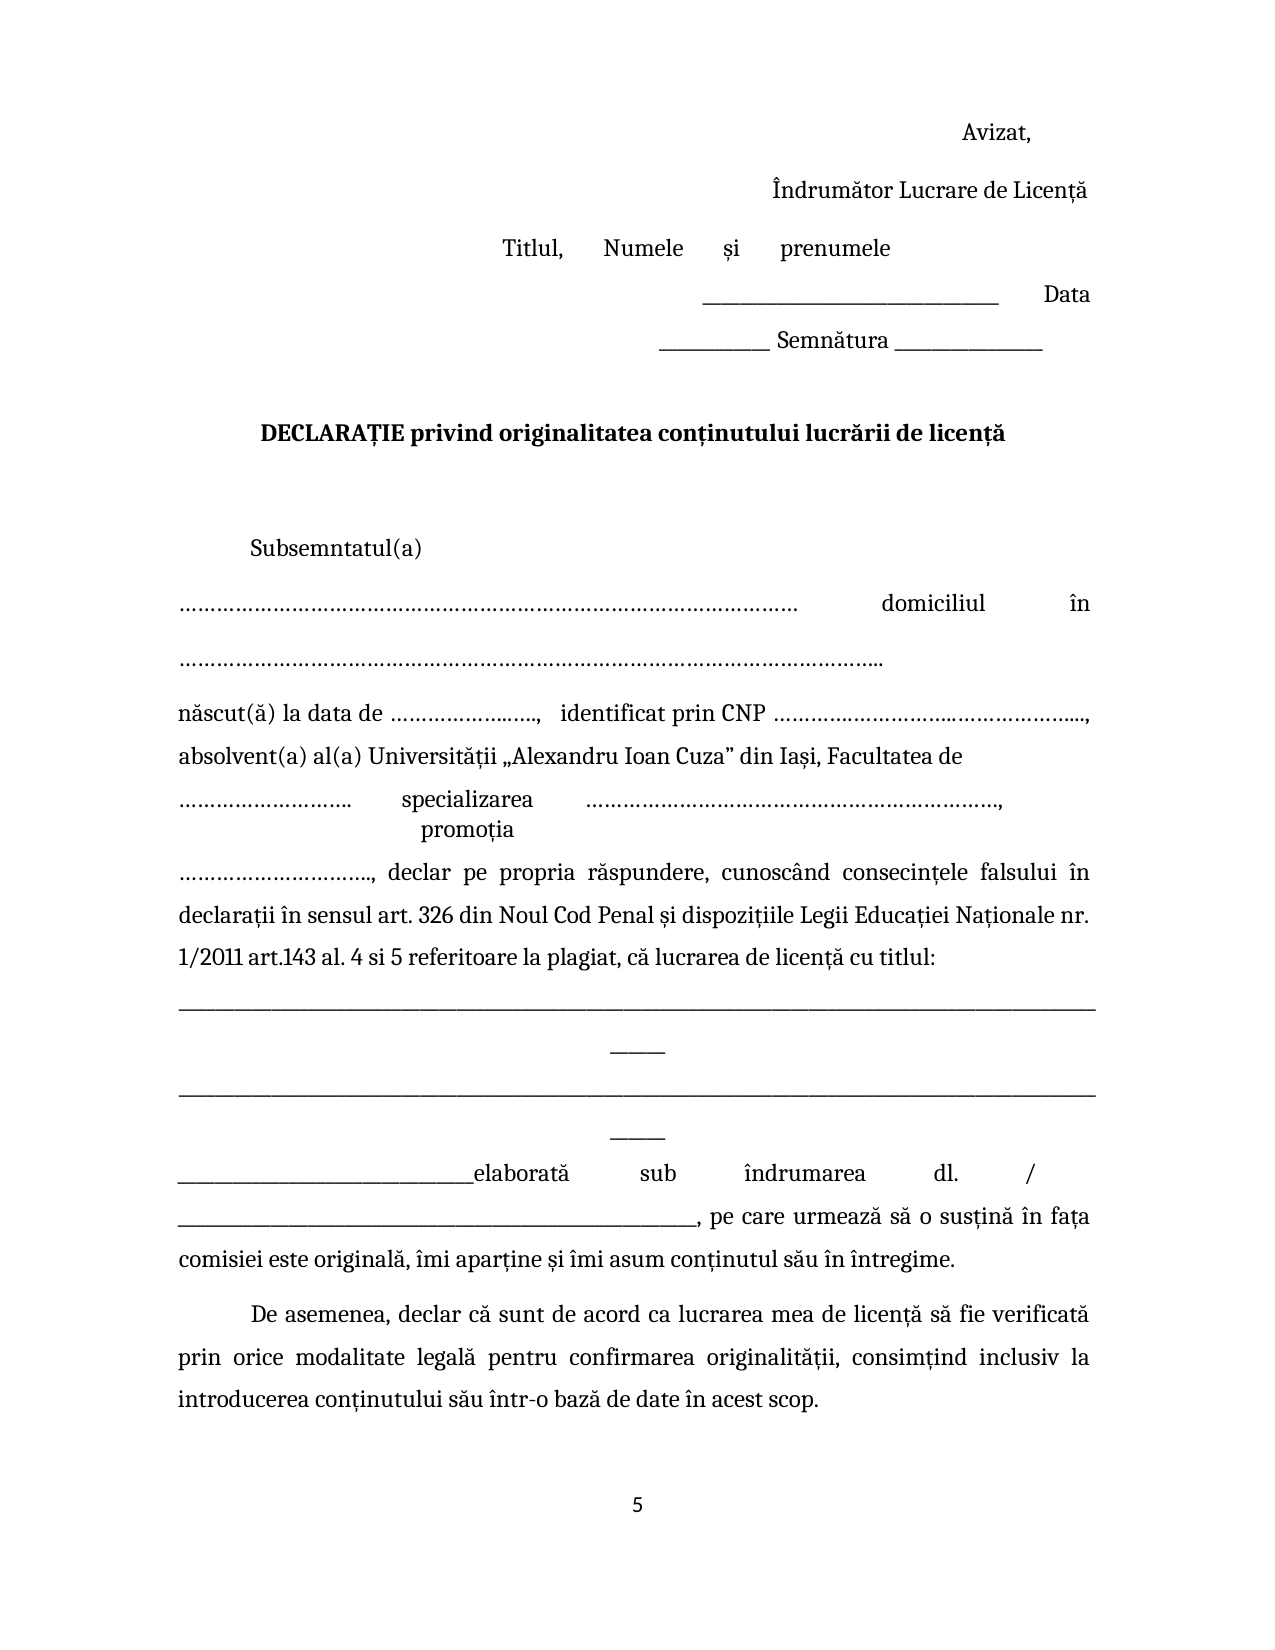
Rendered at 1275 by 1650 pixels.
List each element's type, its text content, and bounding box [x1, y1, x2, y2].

text Avizat, [177, 118, 1031, 147]
text De asemenea, declar că sunt de acord ca lucrarea mea de licență să fie verificată prin orice modalitate legală pentru confirmarea originalității, consimțind inclusiv la introducerea conținutului său într-o bază de date în acest scop. [178, 1300, 1091, 1414]
text Titlul, Numele și prenumele ________________________________ Data ____________ Semnătura ________________ [502, 234, 1091, 355]
text DECLARAȚIE privind originalitatea conținutului lucrării de licență [177, 419, 1089, 448]
text născut(ă) la data de ………………..…., identificat prin CNP ………….……………..………………..., absolvent(a) al(a) Universității „Alexandru Ioan Cuza” din Iași, Facultatea de [178, 699, 1091, 771]
text …………………………., declar pe propria răspundere, cunoscând consecințele falsului în declarații în sensul art. 326 din Noul Cod Penal și dispozițiile Legii Educației Naționale nr. 1/2011 art.143 al. 4 si 5 referitoare la plagiat, că lucrarea de licență cu titlul: [178, 858, 1091, 972]
text ________________________________________________________, pe care urmează să o susțină în fața comisiei este originală, îmi aparține și îmi asum conținutul său în întregime. [178, 1202, 1091, 1273]
text ………………………. specializarea …………………………………………………………, promoția [177, 785, 1098, 843]
text ________________________________elaborată sub îndrumarea dl. / d-na [177, 1158, 1098, 1187]
text _________________________________________________________________________________________________________ _________________________________________________________________________________________________________ [177, 986, 1098, 1143]
text Îndrumător Lucrare de Licență [177, 176, 1088, 204]
text Subsemntatul(a) ……………………………………………………………………………………… domiciliul în ………………………………………………………………………………………………….. [178, 534, 1091, 672]
